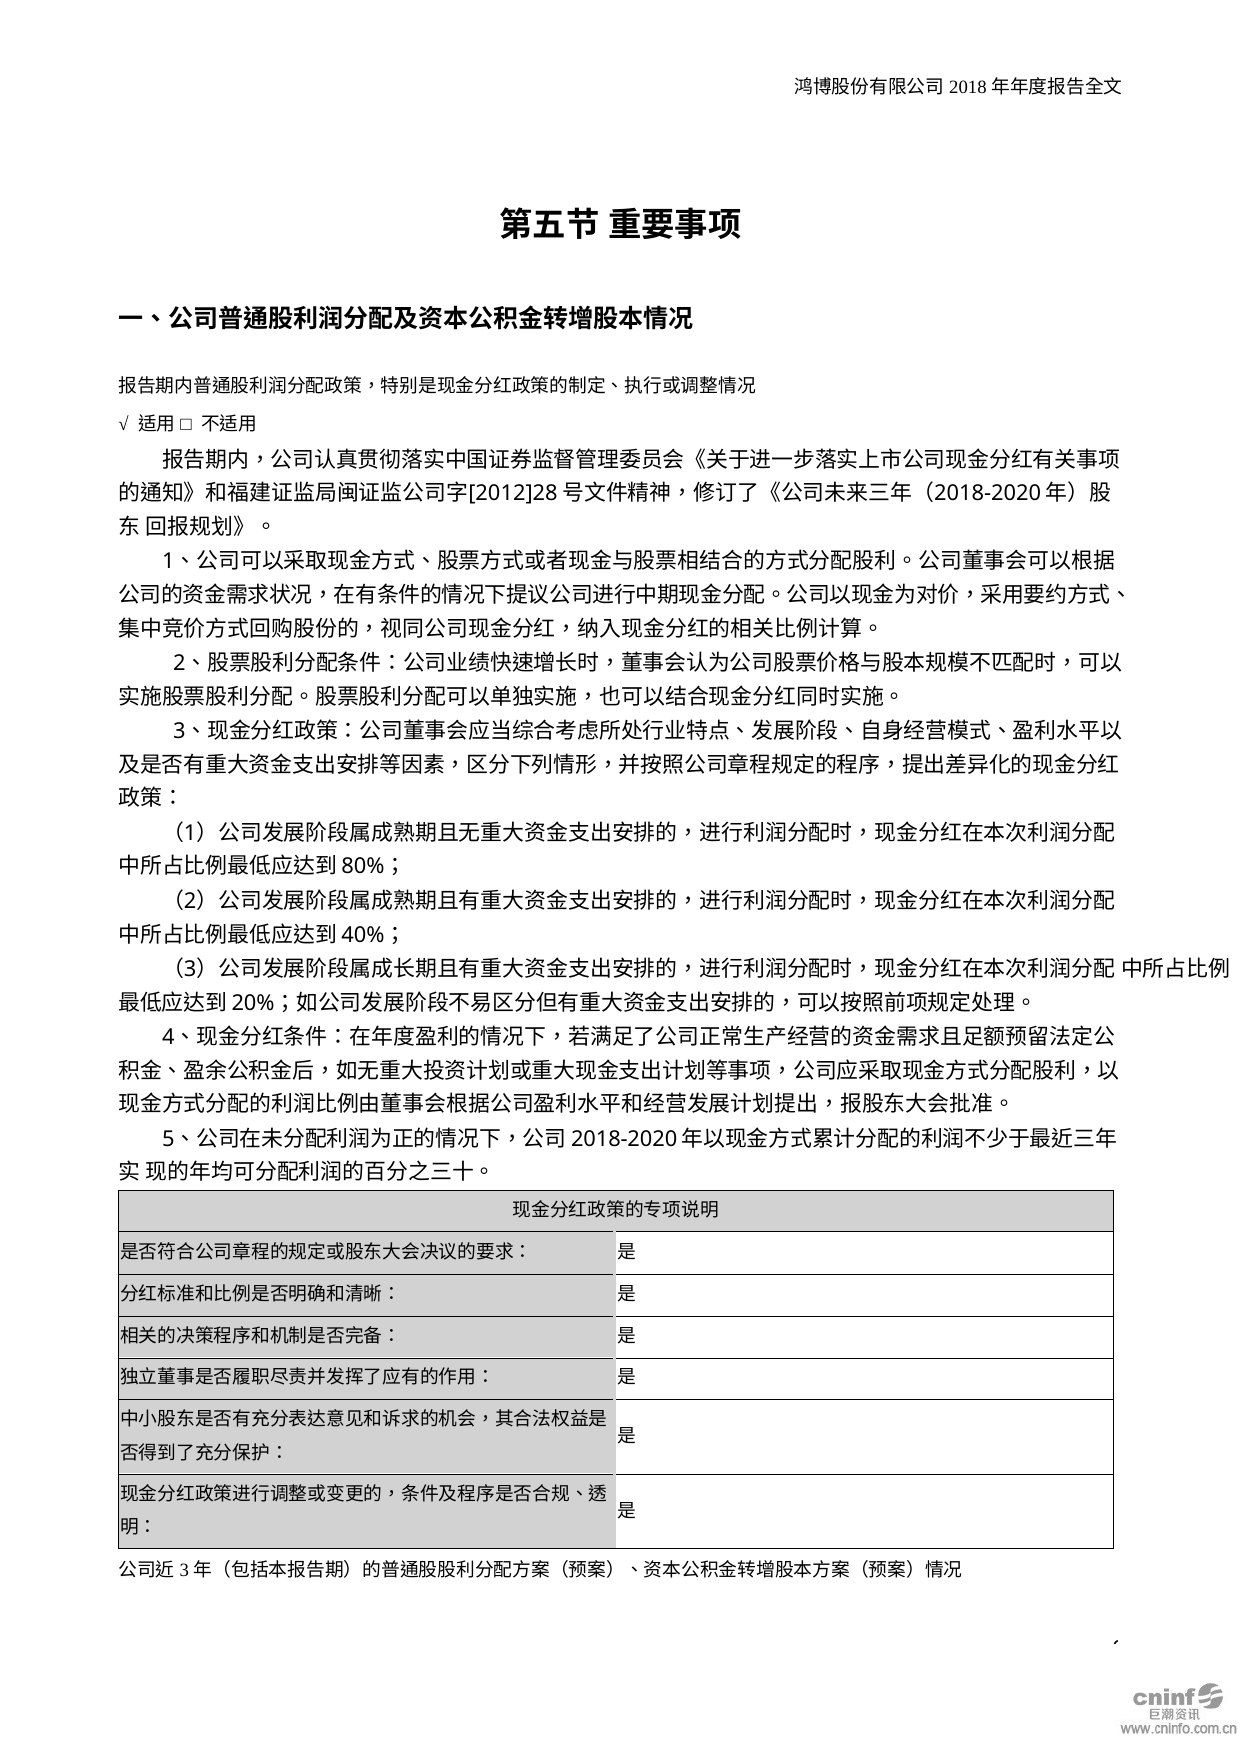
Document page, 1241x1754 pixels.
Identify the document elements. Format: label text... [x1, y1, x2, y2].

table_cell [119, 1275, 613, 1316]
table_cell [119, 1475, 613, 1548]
text √ 适用 □ 不适用 [118, 410, 1124, 436]
subtitle 一、公司普通股利润分配及资本公积金转增股本情况 [118, 301, 1124, 335]
text 公司近 3 年（包括本报告期）的普通股股利分配方案（预案）、资本公积金转增股本方案（预案）情况 [118, 1557, 1124, 1582]
text （3）公司发展阶段属成长期且有重大资金支出安排的，进行利润分配时，现金分红在本次利润分配 中所占比例最低应达到20%；如公司发展阶段不易区分但有重大资金支出安排的，可以按照前项规定处理。 [118, 953, 1240, 1016]
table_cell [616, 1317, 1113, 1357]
text 5、公司在未分配利润为正的情况下，公司2018-2020年以现金方式累计分配的利润不少于最近三年实 现的年均可分配利润的百分之三十。 [118, 1123, 1124, 1186]
picture [1115, 1680, 1240, 1737]
text 3、现金分红政策：公司董事会应当综合考虑所处行业特点、发展阶段、自身经营模式、盈利水平以 及是否有重大资金支出安排等因素，区分下列情形，并按照公司章程规定的程序，提出差异化的现金分红 政策： [118, 715, 1122, 812]
subtitle 第五节 重要事项 [166, 200, 1074, 246]
text 报告期内，公司认真贯彻落实中国证券监督管理委员会《关于进一步落实上市公司现金分红有关事项 的通知》和福建证监局闽证监公司字[2012]28号文件精神，修订了《公司未来三年（2018-2020年）股东 回报规划》。 [118, 444, 1122, 541]
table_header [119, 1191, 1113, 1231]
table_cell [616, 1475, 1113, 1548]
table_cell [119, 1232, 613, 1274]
text （2）公司发展阶段属成熟期且有重大资金支出安排的，进行利润分配时，现金分红在本次利润分配 中所占比例最低应达到40%； [118, 885, 1116, 948]
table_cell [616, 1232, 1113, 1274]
text 2、股票股利分配条件：公司业绩快速增长时，董事会认为公司股票价格与股本规模不匹配时，可以 实施股票股利分配。股票股利分配可以单独实施，也可以结合现金分红同时实施。 [118, 647, 1122, 711]
text （1）公司发展阶段属成熟期且无重大资金支出安排的，进行利润分配时，现金分红在本次利润分配 中所占比例最低应达到80%； [118, 817, 1116, 880]
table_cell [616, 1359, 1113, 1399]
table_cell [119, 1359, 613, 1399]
text 报告期内普通股利润分配政策，特别是现金分红政策的制定、执行或调整情况 [118, 373, 1124, 398]
text 4、现金分红条件：在年度盈利的情况下，若满足了公司正常生产经营的资金需求且足额预留法定公 积金、盈余公积金后，如无重大投资计划或重大现金支出计划等事项，公司应采取现金方式分配股利，以 现金方式分配的利润比例由董事会根据公司盈利水平和经营发展计划提出，报股东大会批准。 [118, 1021, 1124, 1118]
text 1、公司可以采取现金方式、股票方式或者现金与股票相结合的方式分配股利。公司董事会可以根据 公司的资金需求状况，在有条件的情况下提议公司进行中期现金分配。公司以现金为对价，采用要约方式、 集中竞价方式回购股份的，视同公司现金分红，纳入现金分红的相关比例计算。 [118, 545, 1134, 642]
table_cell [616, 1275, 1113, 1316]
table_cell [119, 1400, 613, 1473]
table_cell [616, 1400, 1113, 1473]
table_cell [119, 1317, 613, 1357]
